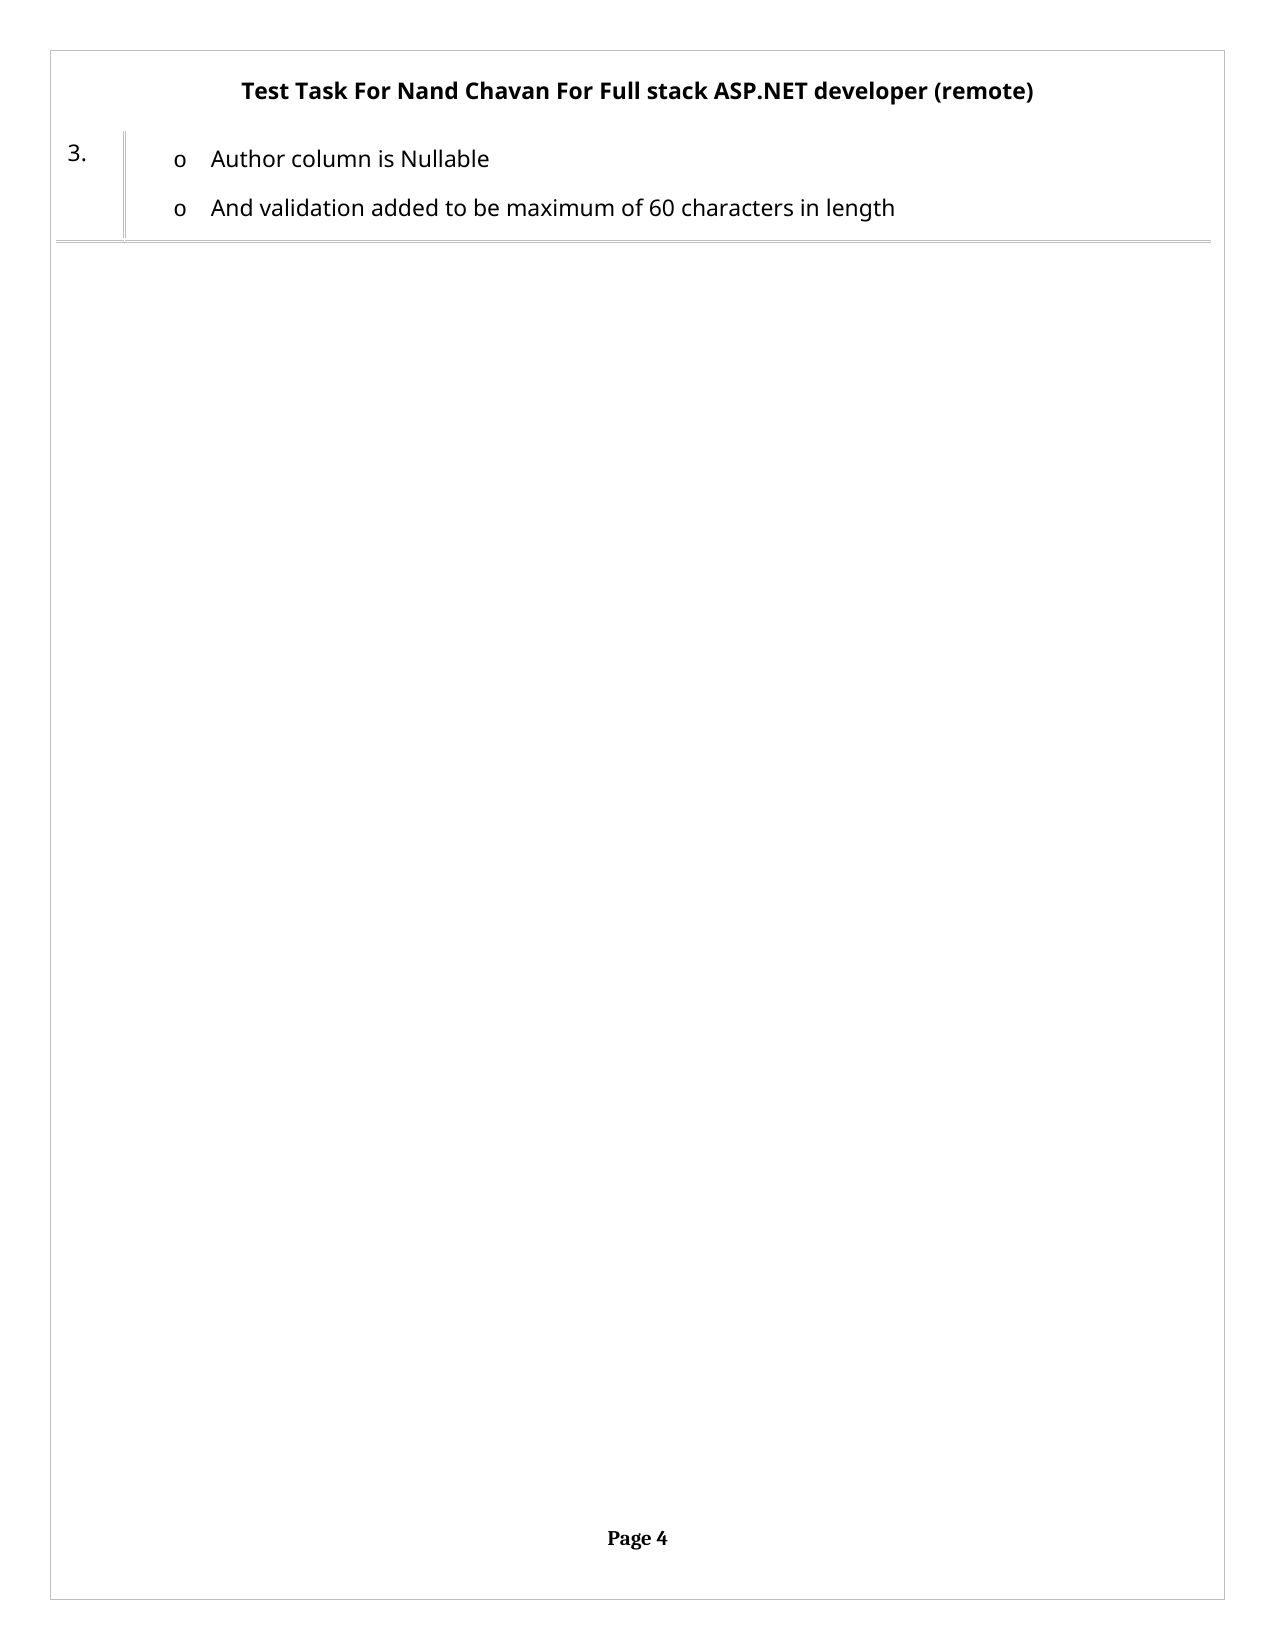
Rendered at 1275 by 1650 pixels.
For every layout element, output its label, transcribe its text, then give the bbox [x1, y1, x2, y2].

table_header [56, 131, 124, 240]
table_header Author column is Nullable And validation added to be maximum of 60 characters in length [124, 131, 1211, 240]
